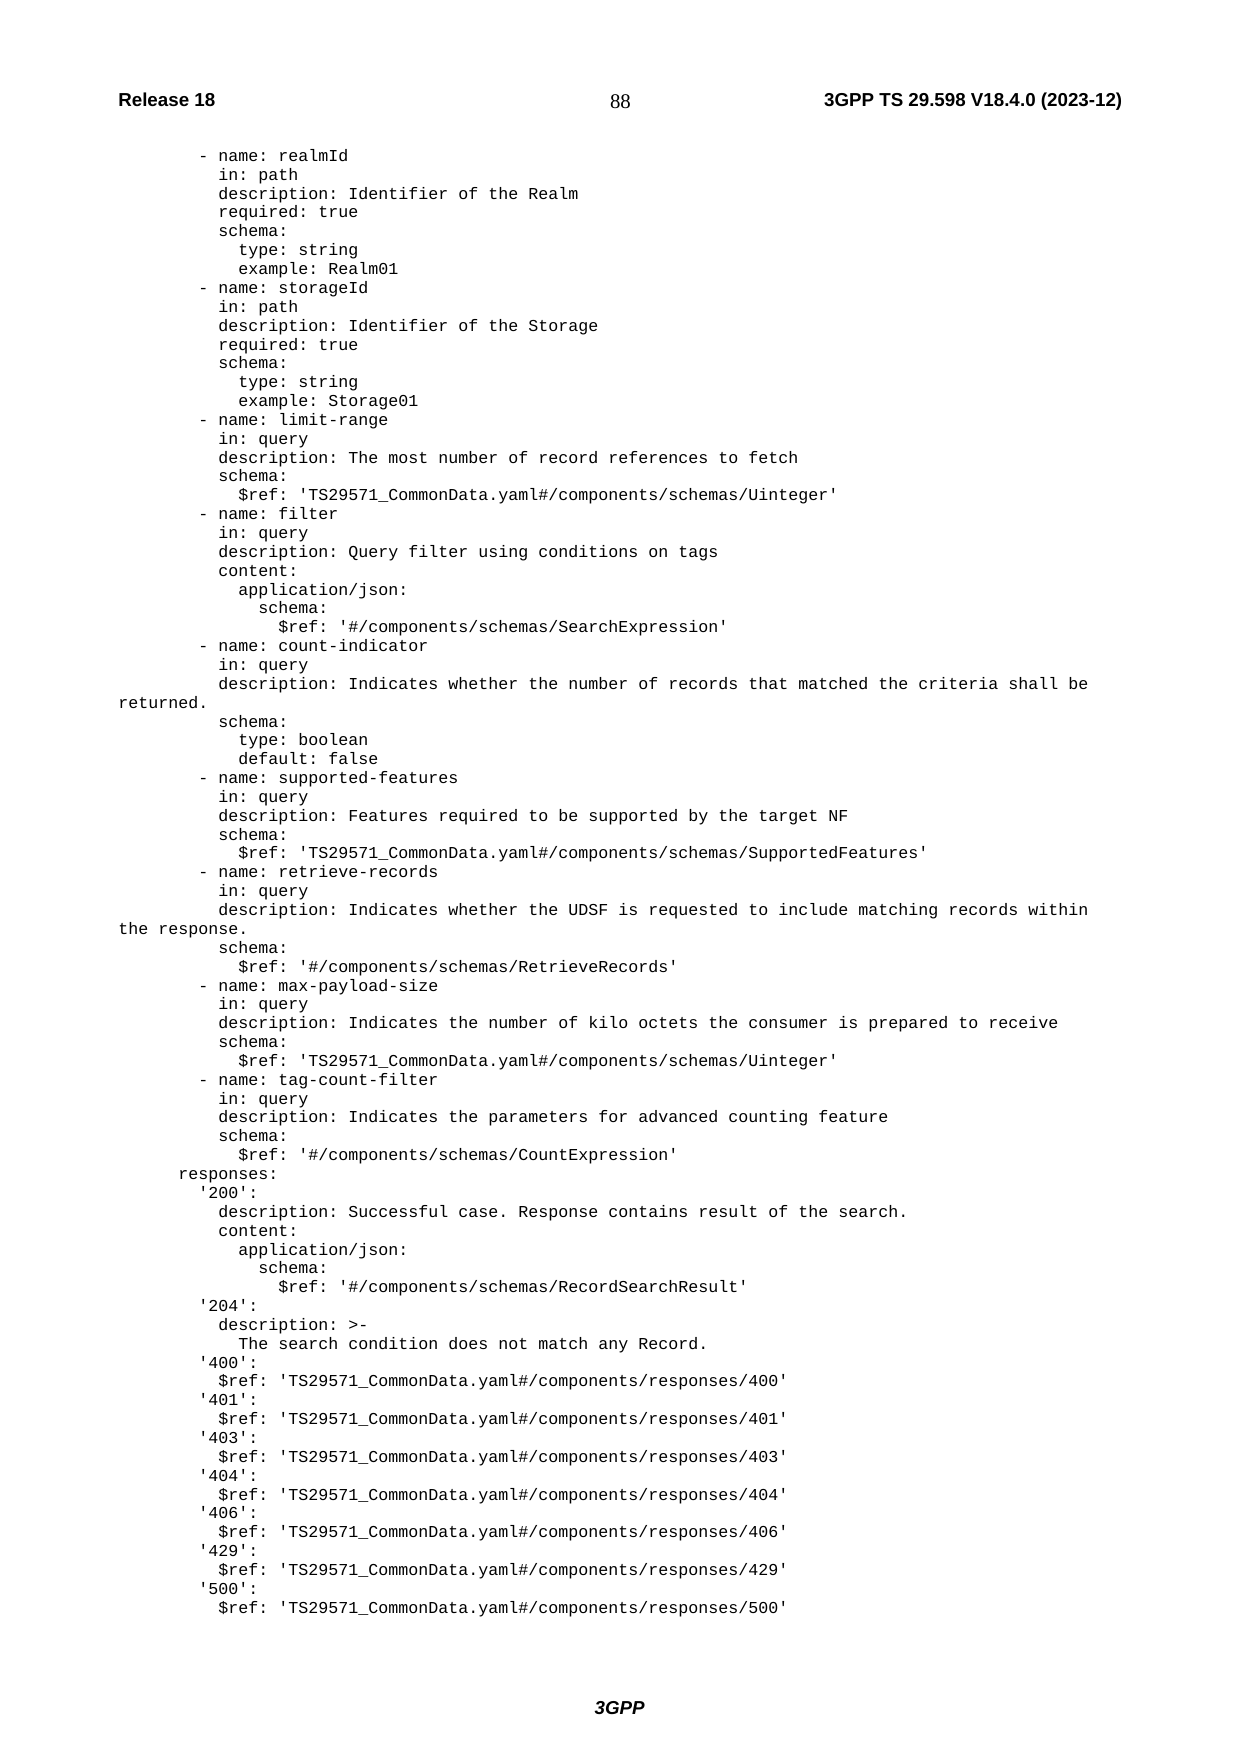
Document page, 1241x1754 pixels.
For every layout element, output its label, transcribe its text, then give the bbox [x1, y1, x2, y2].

text $ref: 'TS29571_CommonData.yaml#/components/responses/403' [118, 1448, 1122, 1467]
text '406': [118, 1505, 1122, 1524]
text $ref: '#/components/schemas/CountExpression' [118, 1147, 1122, 1166]
text - name: limit-range [118, 411, 1122, 430]
text description: Successful case. Response contains result of the search. [118, 1203, 1122, 1222]
text $ref: 'TS29571_CommonData.yaml#/components/schemas/Uinteger' [118, 1052, 1122, 1071]
text '200': [118, 1184, 1122, 1203]
text required: true [118, 204, 1122, 223]
text schema: [118, 468, 1122, 487]
text in: path [118, 298, 1122, 317]
text schema: [118, 826, 1122, 845]
text in: query [118, 883, 1122, 902]
text $ref: 'TS29571_CommonData.yaml#/components/responses/400' [118, 1373, 1122, 1392]
text schema: [118, 1260, 1122, 1279]
text - name: max-payload-size [118, 977, 1122, 996]
text '500': [118, 1580, 1122, 1599]
text description: Indicates the parameters for advanced counting feature [118, 1109, 1122, 1128]
text schema: [118, 939, 1122, 958]
text default: false [118, 751, 1122, 770]
text description: >- [118, 1316, 1122, 1335]
text schema: [118, 713, 1122, 732]
text schema: [118, 1128, 1122, 1147]
text in: path [118, 166, 1122, 185]
text '429': [118, 1543, 1122, 1562]
text description: Query filter using conditions on tags [118, 543, 1122, 562]
text $ref: '#/components/schemas/RetrieveRecords' [118, 958, 1122, 977]
text schema: [118, 600, 1122, 619]
text responses: [118, 1166, 1122, 1184]
text application/json: [118, 581, 1122, 600]
text $ref: 'TS29571_CommonData.yaml#/components/schemas/SupportedFeatures' [118, 845, 1122, 864]
text type: string [118, 242, 1122, 261]
text $ref: 'TS29571_CommonData.yaml#/components/responses/401' [118, 1411, 1122, 1429]
text in: query [118, 524, 1122, 543]
text $ref: 'TS29571_CommonData.yaml#/components/responses/406' [118, 1524, 1122, 1543]
text - name: filter [118, 506, 1122, 524]
text in: query [118, 430, 1122, 449]
text - name: count-indicator [118, 638, 1122, 657]
text content: [118, 1222, 1122, 1241]
text - name: tag-count-filter [118, 1071, 1122, 1090]
text description: The most number of record references to fetch [118, 449, 1122, 468]
text description: Identifier of the Realm [118, 185, 1122, 204]
text in: query [118, 788, 1122, 807]
text '404': [118, 1467, 1122, 1486]
text $ref: 'TS29571_CommonData.yaml#/components/responses/404' [118, 1486, 1122, 1505]
text '401': [118, 1392, 1122, 1411]
text '204': [118, 1298, 1122, 1316]
text example: Storage01 [118, 393, 1122, 411]
text in: query [118, 1090, 1122, 1109]
text '403': [118, 1429, 1122, 1448]
text application/json: [118, 1241, 1122, 1260]
text schema: [118, 1034, 1122, 1052]
text - name: supported-features [118, 770, 1122, 788]
text $ref: 'TS29571_CommonData.yaml#/components/responses/429' [118, 1562, 1122, 1580]
text description: Indicates the number of kilo octets the consumer is prepared to receive [118, 1015, 1122, 1034]
text description: Indicates whether the UDSF is requested to include matching records within the response. [118, 902, 1122, 939]
text $ref: '#/components/schemas/SearchExpression' [118, 619, 1122, 638]
text $ref: 'TS29571_CommonData.yaml#/components/schemas/Uinteger' [118, 487, 1122, 506]
text The search condition does not match any Record. [118, 1335, 1122, 1354]
text content: [118, 562, 1122, 581]
text description: Identifier of the Storage [118, 317, 1122, 336]
text description: Indicates whether the number of records that matched the criteria shall be returned. [118, 675, 1122, 713]
text type: boolean [118, 732, 1122, 751]
text in: query [118, 996, 1122, 1015]
text - name: storageId [118, 279, 1122, 298]
text required: true [118, 336, 1122, 355]
text description: Features required to be supported by the target NF [118, 807, 1122, 826]
text '400': [118, 1354, 1122, 1373]
text type: string [118, 374, 1122, 393]
text schema: [118, 355, 1122, 374]
text - name: retrieve-records [118, 864, 1122, 883]
text in: query [118, 657, 1122, 675]
text - name: realmId [118, 147, 1122, 166]
text $ref: '#/components/schemas/RecordSearchResult' [118, 1279, 1122, 1298]
text $ref: 'TS29571_CommonData.yaml#/components/responses/500' [118, 1599, 1122, 1618]
text schema: [118, 223, 1122, 242]
text example: Realm01 [118, 261, 1122, 279]
